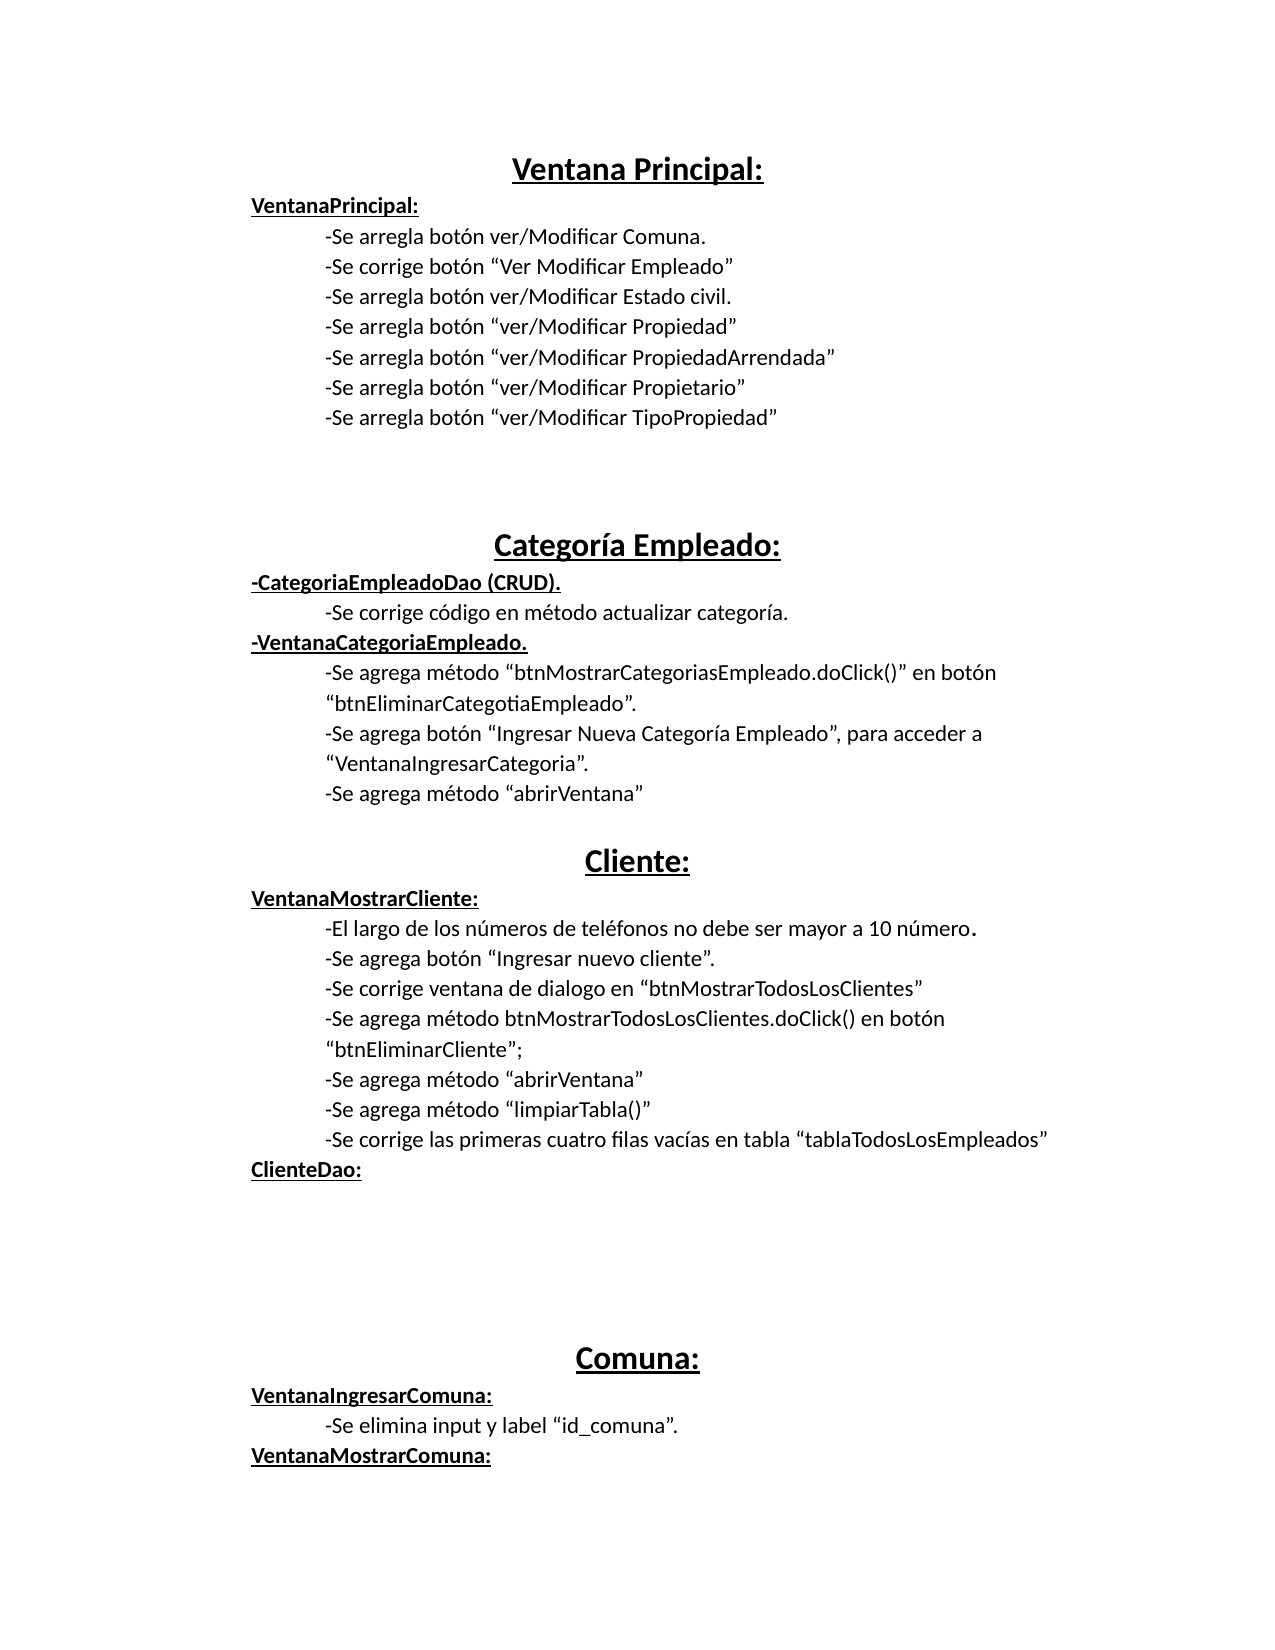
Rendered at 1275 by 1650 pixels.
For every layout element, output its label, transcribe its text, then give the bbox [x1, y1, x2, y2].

text -Se agrega método “abrirVentana” [325, 779, 1098, 807]
text -Se corrige código en método actualizar categoría. [251, 598, 1098, 626]
text -Se agrega método “abrirVentana” [325, 1065, 1098, 1093]
text -El largo de los números de teléfonos no debe ser mayor a 10 número. [177, 914, 1098, 942]
text Comuna: [177, 1337, 1098, 1377]
text VentanaMostrarComuna: [177, 1441, 1098, 1469]
text -Se agrega método “limpiarTabla()” [325, 1095, 1098, 1123]
text Cliente: [177, 840, 1098, 880]
text -Se arregla botón “ver/Modificar PropiedadArrendada” [251, 343, 1098, 371]
text -Se corrige las primeras cuatro filas vacías en tabla “tablaTodosLosEmpleados” [325, 1125, 1098, 1153]
text -Se arregla botón ver/Modificar Comuna. [177, 222, 1098, 250]
text -Se agrega botón “Ingresar Nueva Categoría Empleado”, para acceder a “VentanaIngresarCategoria”. [325, 719, 1098, 777]
text VentanaPrincipal: [177, 192, 1098, 219]
text -Se arregla botón “ver/Modificar TipoPropiedad” [251, 403, 1098, 431]
text -Se arregla botón “ver/Modificar Propietario” [251, 373, 1098, 401]
text VentanaIngresarComuna: [177, 1381, 1098, 1409]
text VentanaMostrarCliente: [177, 884, 1098, 912]
text -Se elimina input y label “id_comuna”. [177, 1411, 1098, 1439]
text -CategoriaEmpleadoDao (CRUD). [251, 568, 1098, 596]
text -Se agrega botón “Ingresar nuevo cliente”. [177, 944, 1098, 972]
text -Se arregla botón ver/Modificar Estado civil. [251, 282, 1098, 310]
text -Se agrega método “btnMostrarCategoriasEmpleado.doClick()” en botón “btnEliminarCategotiaEmpleado”. [325, 658, 1098, 717]
text -Se arregla botón “ver/Modificar Propiedad” [251, 312, 1098, 340]
text Categoría Empleado: [177, 524, 1098, 564]
text -Se corrige ventana de dialogo en “btnMostrarTodosLosClientes” [177, 974, 1098, 1002]
text ClienteDao: [177, 1156, 1098, 1183]
text -Se corrige botón “Ver Modificar Empleado” [251, 252, 1098, 280]
text Ventana Principal: [177, 148, 1098, 188]
text -VentanaCategoriaEmpleado. [251, 628, 1098, 656]
text -Se agrega método btnMostrarTodosLosClientes.doClick() en botón “btnEliminarCliente”; [325, 1004, 1098, 1063]
